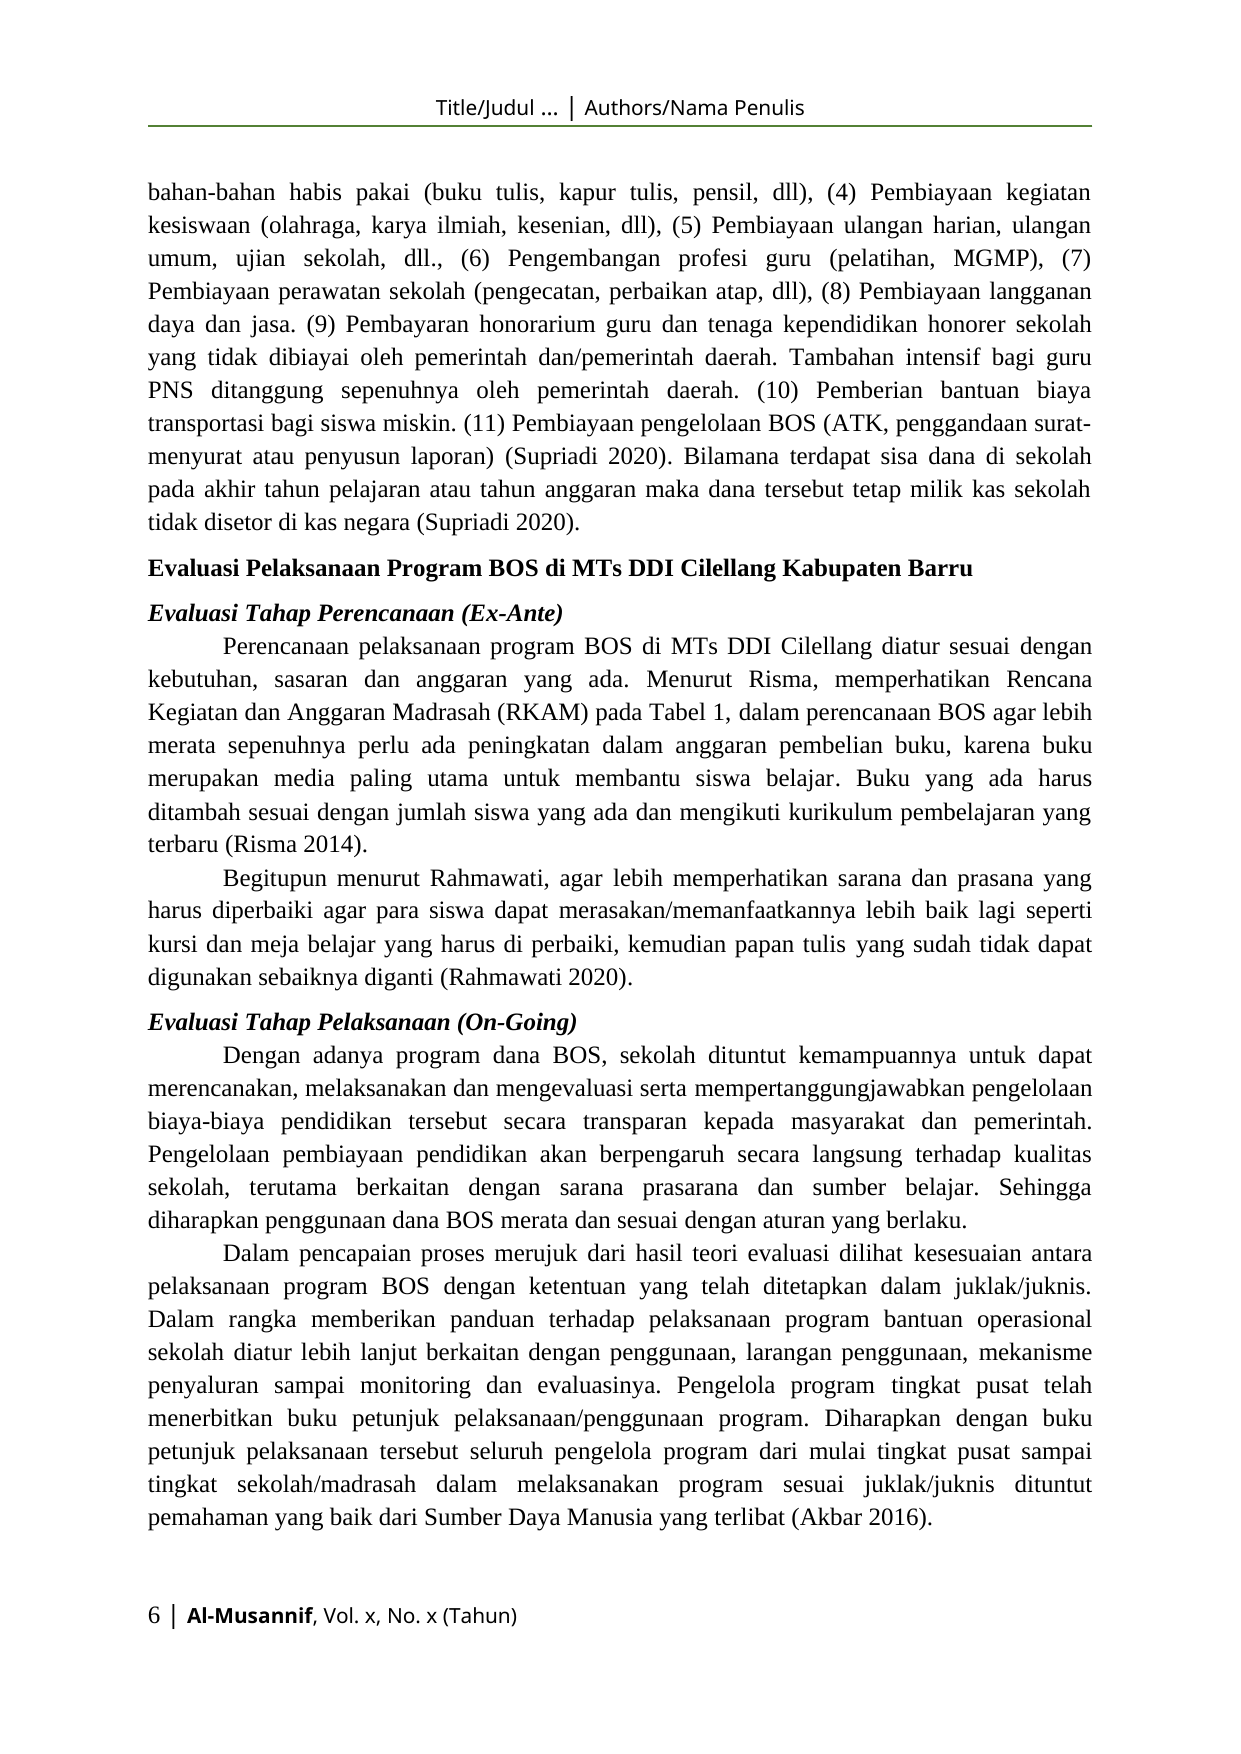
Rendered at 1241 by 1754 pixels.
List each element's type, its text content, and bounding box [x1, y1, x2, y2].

text Dengan adanya program dana BOS, sekolah dituntut kemampuannya untuk dapat merencanakan, melaksanakan dan mengevaluasi serta mempertanggungjawabkan pengelolaan biaya-biaya pendidikan tersebut secara transparan kepada masyarakat dan pemerintah. Pengelolaan pembiayaan pendidikan akan berpengaruh secara langsung terhadap kualitas sekolah, terutama berkaitan dengan sarana prasarana dan sumber belajar. Sehingga diharapkan penggunaan dana BOS merata dan sesuai dengan aturan yang berlaku. [148, 1040, 1092, 1234]
text Perencanaan pelaksanaan program BOS di MTs DDI Cilellang diatur sesuai dengan kebutuhan, sasaran dan anggaran yang ada. Menurut Risma, memperhatikan Rencana Kegiatan dan Anggaran Madrasah (RKAM) pada Tabel 1, dalam perencanaan BOS agar lebih merata sepenuhnya perlu ada peningkatan dalam anggaran pembelian buku, karena buku merupakan media paling utama untuk membantu siswa belajar. Buku yang ada harus ditambah sesuai dengan jumlah siswa yang ada dan mengikuti kurikulum pembelajaran yang terbaru (Risma 2014). [148, 631, 1092, 858]
list Evaluasi Pelaksanaan Program BOS di MTs DDI Cilellang Kabupaten Barru [148, 553, 1092, 582]
list Evaluasi Tahap Pelaksanaan (On-Going) [148, 1007, 1092, 1036]
list Evaluasi Tahap Perencanaan (Ex-Ante) [148, 598, 1092, 627]
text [148, 177, 1092, 536]
text Dalam pencapaian proses merujuk dari hasil teori evaluasi dilihat kesesuaian antara pelaksanaan program BOS dengan ketentuan yang telah ditetapkan dalam juklak/juknis. Dalam rangka memberikan panduan terhadap pelaksanaan program bantuan operasional sekolah diatur lebih lanjut berkaitan dengan penggunaan, larangan penggunaan, mekanisme penyaluran sampai monitoring dan evaluasinya. Pengelola program tingkat pusat telah menerbitkan buku petunjuk pelaksanaan/penggunaan program. Diharapkan dengan buku petunjuk pelaksanaan tersebut seluruh pengelola program dari mulai tingkat pusat sampai tingkat sekolah/madrasah dalam melaksanakan program sesuai juklak/juknis dituntut pemahaman yang baik dari Sumber Daya Manusia yang terlibat (Akbar 2016). [148, 1238, 1092, 1531]
text Begitupun menurut Rahmawati, agar lebih memperhatikan sarana dan prasana yang harus diperbaiki agar para siswa dapat merasakan/memanfaatkannya lebih baik lagi seperti kursi dan meja belajar yang harus di perbaiki, kemudian papan tulis yang sudah tidak dapat digunakan sebaiknya diganti (Rahmawati 2020). [148, 863, 1092, 990]
